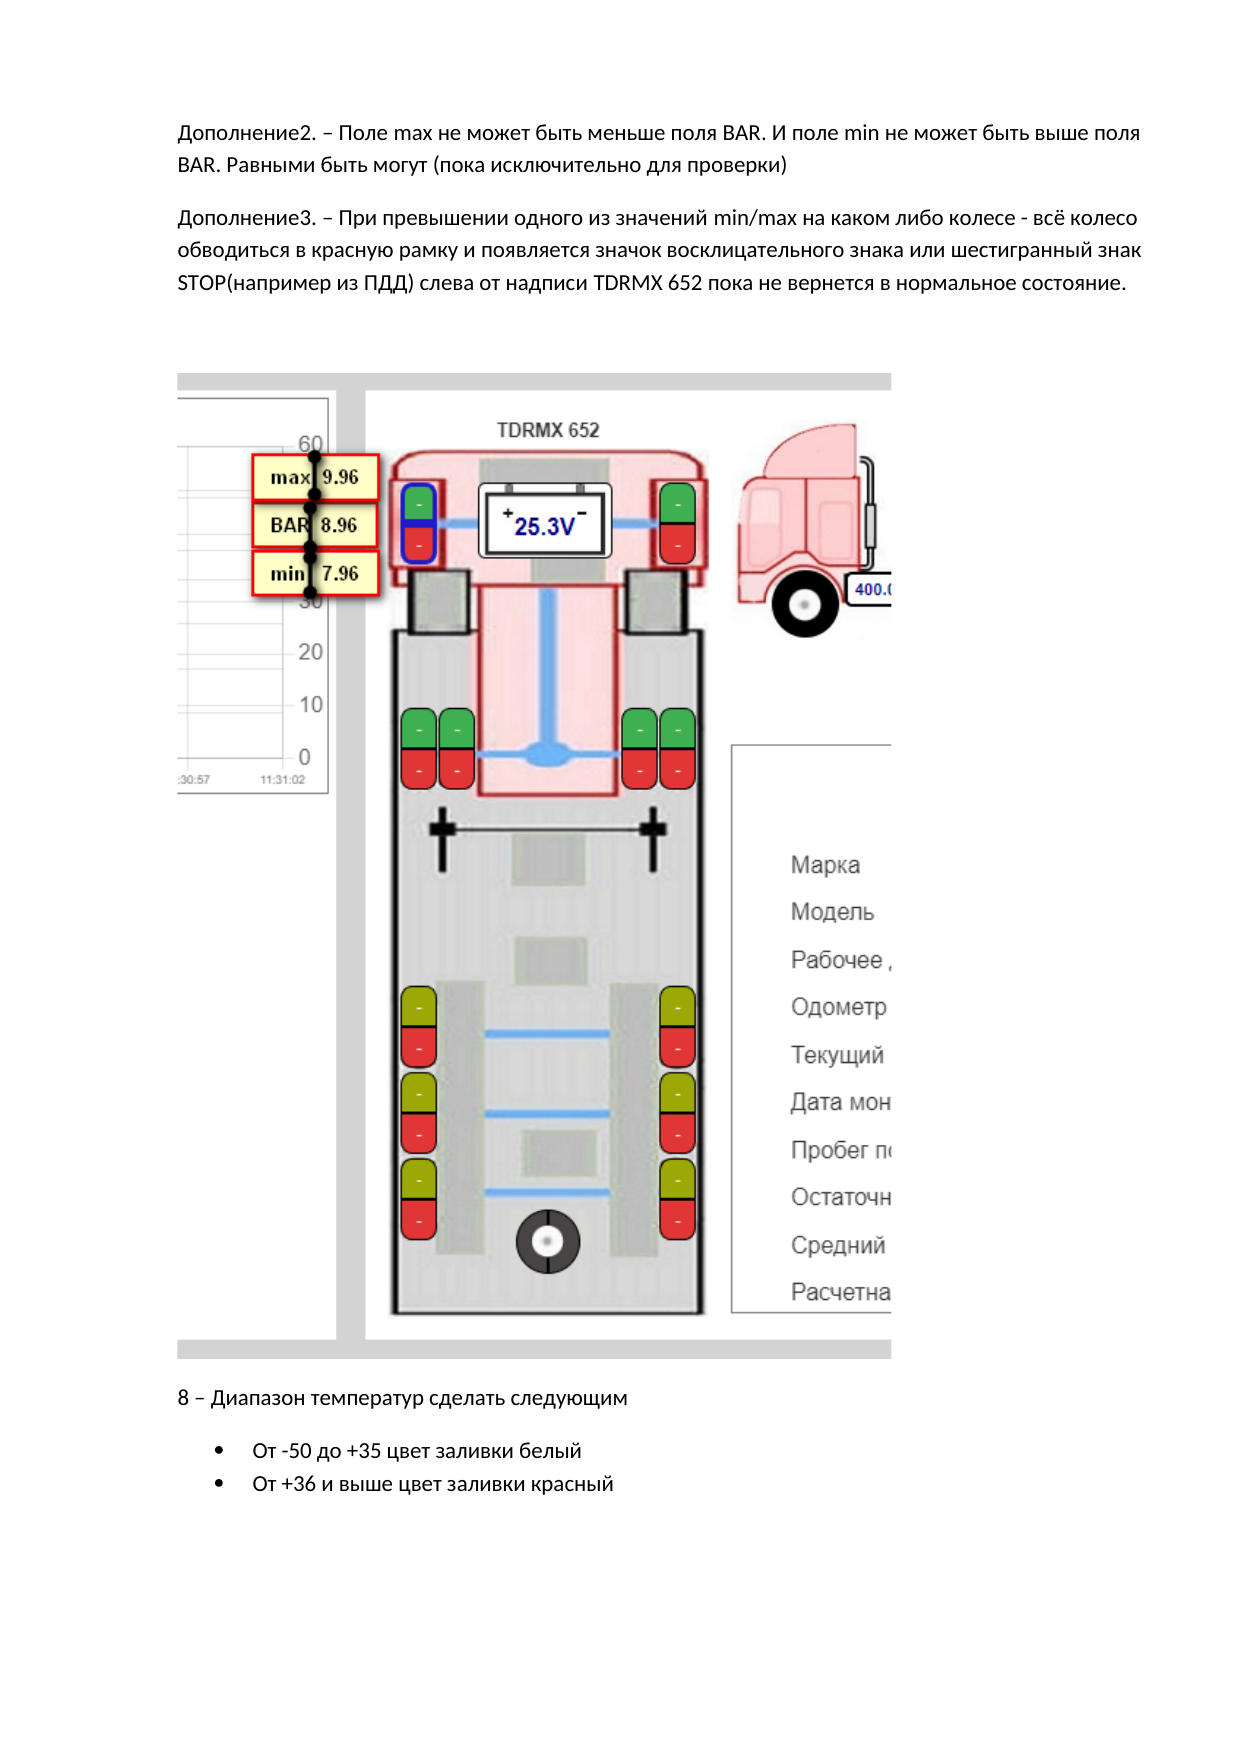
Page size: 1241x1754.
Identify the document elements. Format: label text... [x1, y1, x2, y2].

list От +36 и выше цвет заливки красный [215, 1469, 1152, 1497]
picture [177, 373, 892, 1359]
text 8 – Диапазон температур сделать следующим [177, 1383, 1152, 1411]
list От -50 до +35 цвет заливки белый [215, 1436, 1152, 1464]
text Дополнение3. – При превышении одного из значений min/max на каком либо колесе - всё колесо обводиться в красную рамку и появляется значок восклицательного знака или шестигранный знак STOP(например из ПДД) слева от надписи TDRMX 652 пока не вернется в нормальное состояние. [177, 203, 1152, 296]
text Дополнение2. – Поле max не может быть меньше поля BAR. И поле min не может быть выше поля BAR. Равными быть могут (пока исключительно для проверки) [177, 118, 1152, 178]
